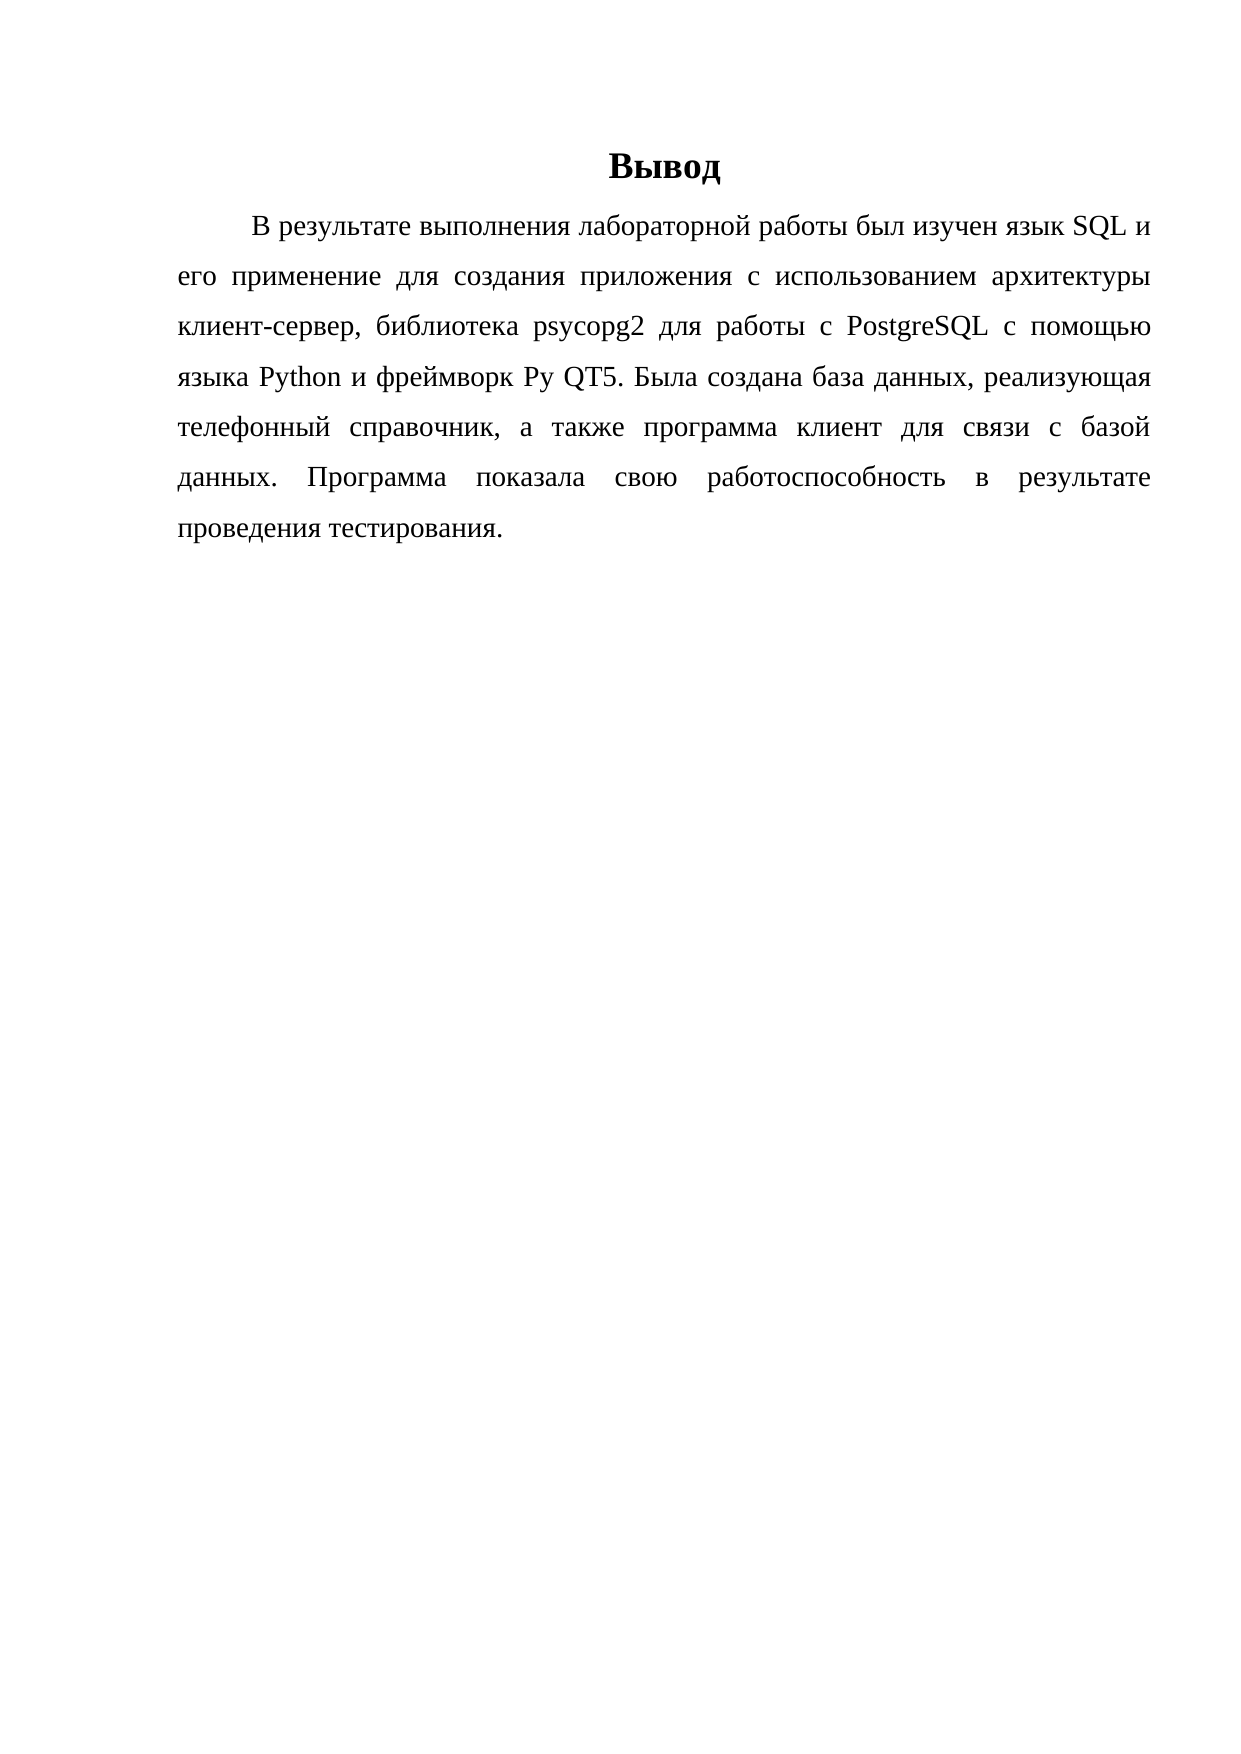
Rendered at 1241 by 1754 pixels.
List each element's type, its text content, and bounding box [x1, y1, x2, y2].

text В результате выполнения лабораторной работы был изучен язык SQL и его применение для создания приложения с использованием архитектуры клиент-сервер, библиотекa psycopg2 для работы с PostgreSQL с помощью языка Python и фреймворк Py QT5. Была создана база данных, реализующая телефонный справочник, а также программа клиент для связи с базой данных. Программа показала свою работоспособность в результате проведения тестирования. [177, 208, 1152, 543]
subtitle Вывод [177, 143, 1152, 186]
